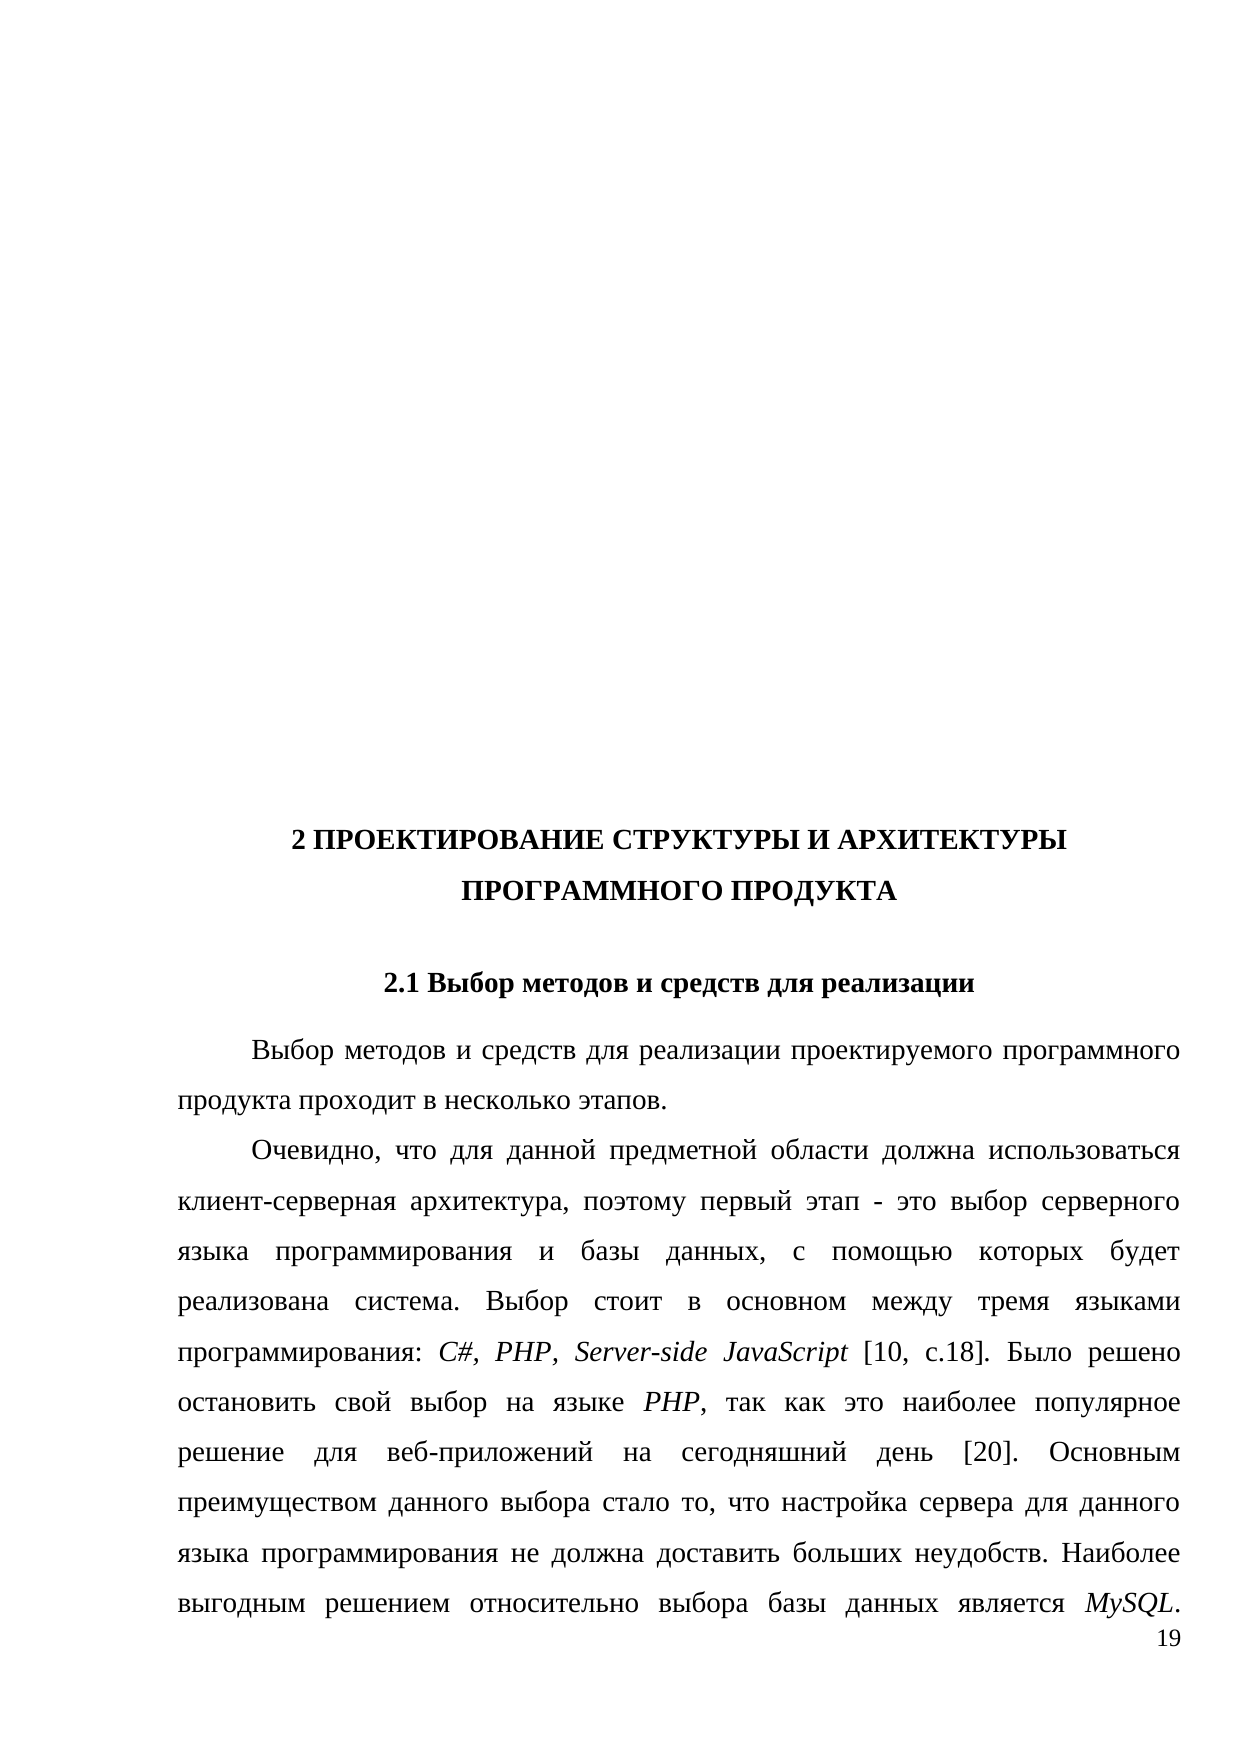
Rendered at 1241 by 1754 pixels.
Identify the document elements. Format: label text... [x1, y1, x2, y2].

text ПРОГРАММНОГО ПРОДУКТА [177, 873, 1181, 906]
text Выбор методов и средств для реализации проектируемого программного продукта проходит в несколько этапов. [177, 1032, 1181, 1116]
text 2.1 Выбор методов и средств для реализации [177, 965, 1181, 998]
text 2 ПРОЕКТИРОВАНИЕ СТРУКТУРЫ И АРХИТЕКТУРЫ [177, 822, 1181, 856]
